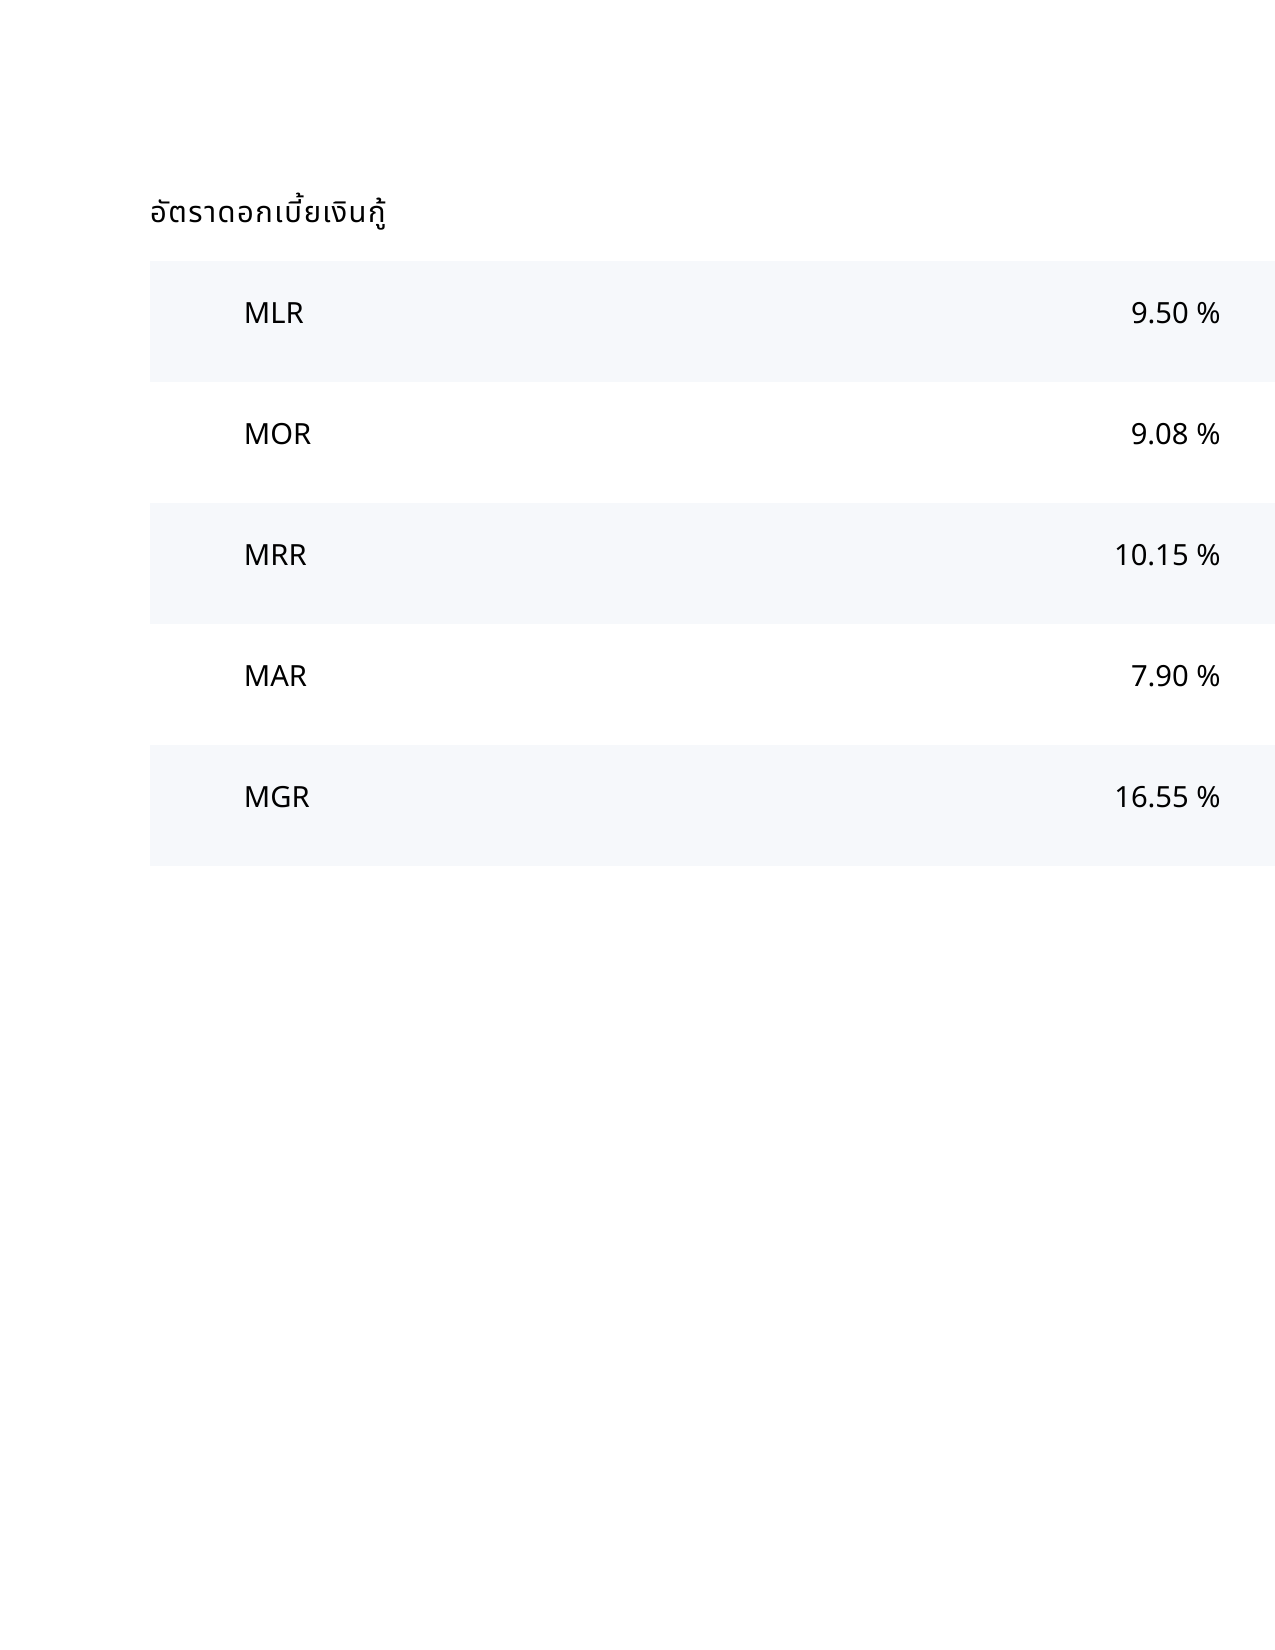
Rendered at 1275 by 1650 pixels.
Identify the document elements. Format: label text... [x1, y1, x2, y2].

table_cell 9.08 % [680, 382, 1275, 503]
table_header 9.50 % [680, 261, 1275, 382]
table_cell MRR [150, 503, 680, 624]
table_header MLR [150, 261, 680, 382]
table_cell MOR [150, 382, 680, 503]
table_cell 10.15 % [680, 503, 1275, 624]
table_cell 16.55 % [680, 745, 1275, 866]
table_cell 7.90 % [680, 624, 1275, 745]
table_cell MAR [150, 624, 680, 745]
subtitle อัตราดอกเบี้ยเงินกู้ [150, 150, 1125, 236]
table_cell MGR [150, 745, 680, 866]
